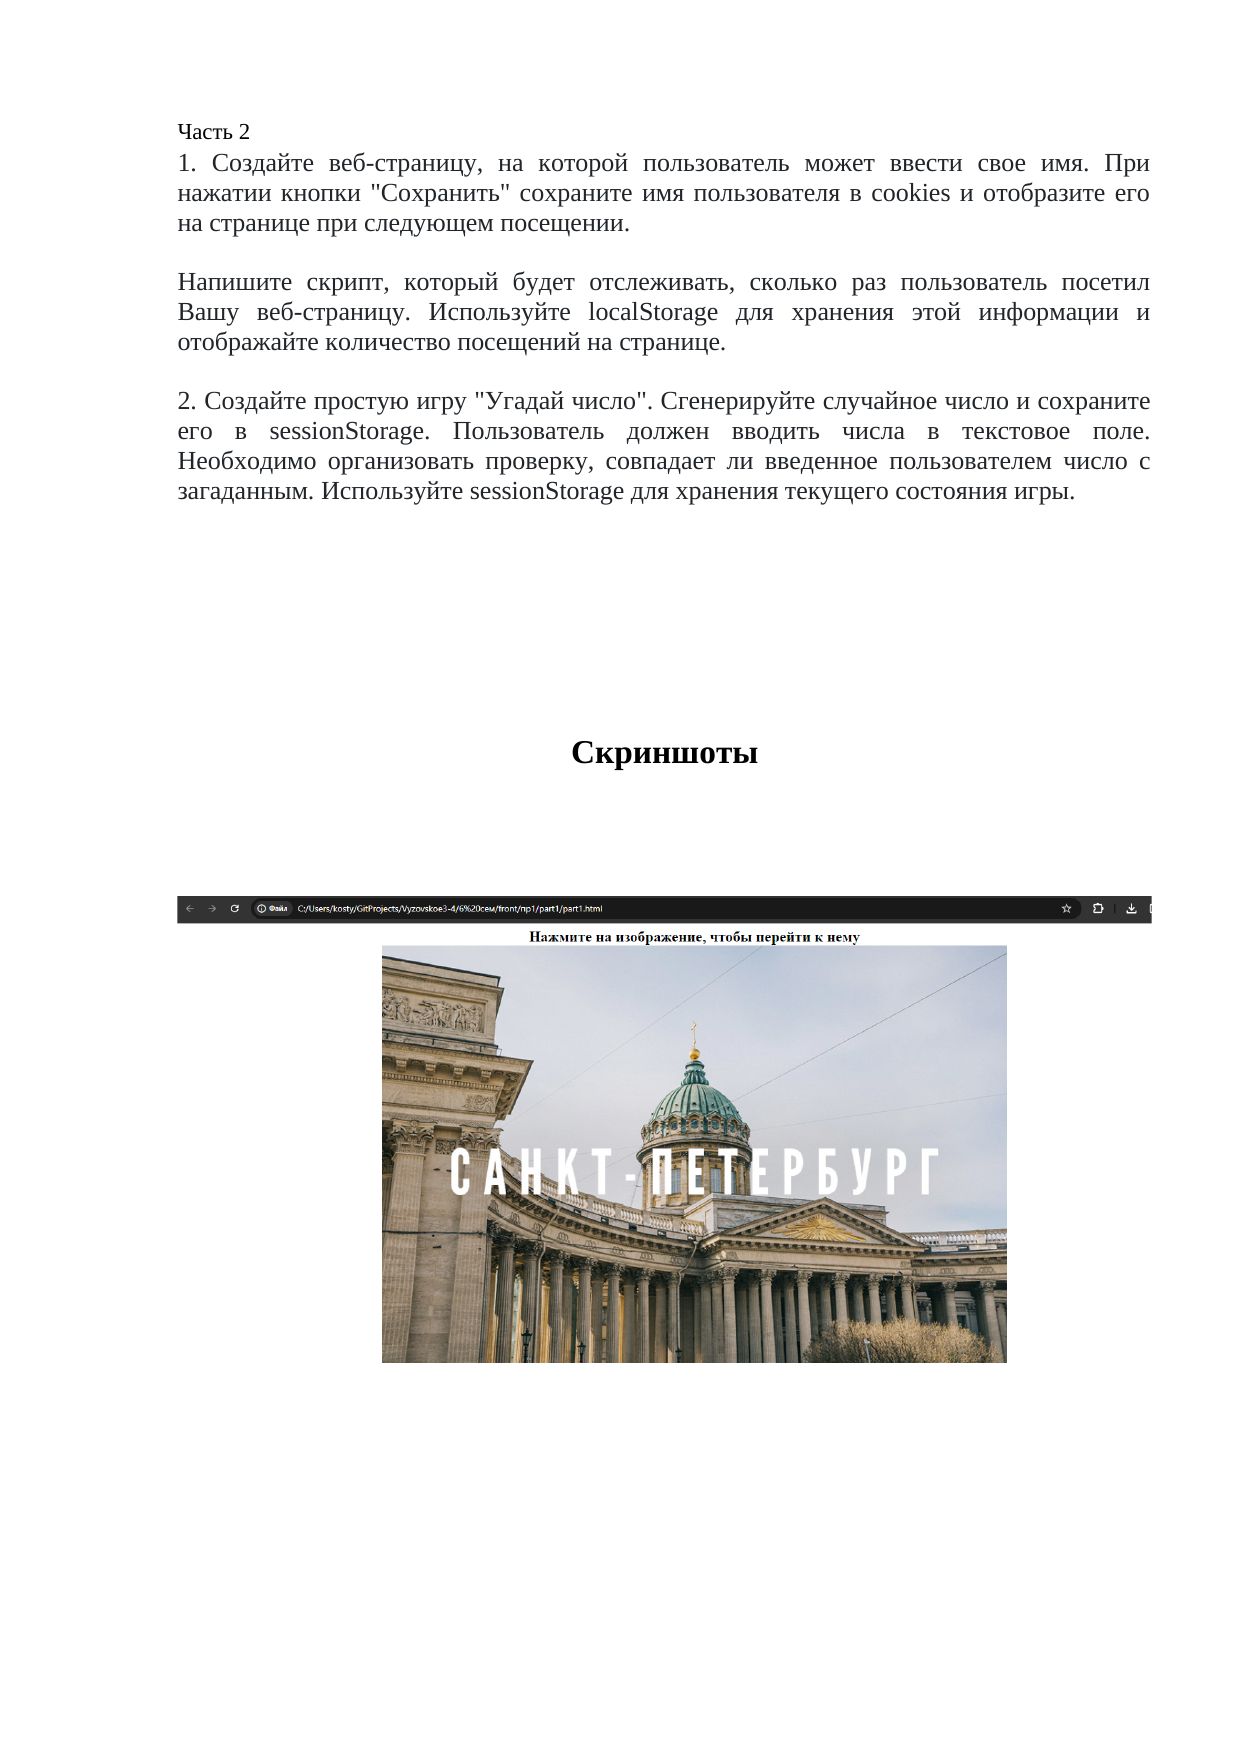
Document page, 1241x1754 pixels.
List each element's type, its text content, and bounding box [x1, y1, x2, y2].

picture [177, 896, 1152, 1424]
subtitle Часть 2 [177, 118, 1152, 144]
text 1. Создайте веб-страницу, на которой пользователь может ввести свое имя. При нажатии кнопки "Сохранить" сохраните имя пользователя в cookies и отобразите его на странице при следующем посещении. [177, 147, 1152, 237]
text 2. Создайте простую игру "Угадай число". Сгенерируйте случайное число и сохраните его в sessionStorage. Пользователь должен вводить числа в текстовое поле. Необходимо организовать проверку, совпадает ли введенное пользователем число с загаданным. Используйте sessionStorage для хранения текущего состояния игры. [177, 385, 1152, 505]
text Напишите скрипт, который будет отслеживать, сколько раз пользователь посетил Вашу веб-страницу. Используйте localStorage для хранения этой информации и отображайте количество посещений на странице. [177, 266, 1152, 356]
text Скриншоты [177, 733, 1152, 771]
